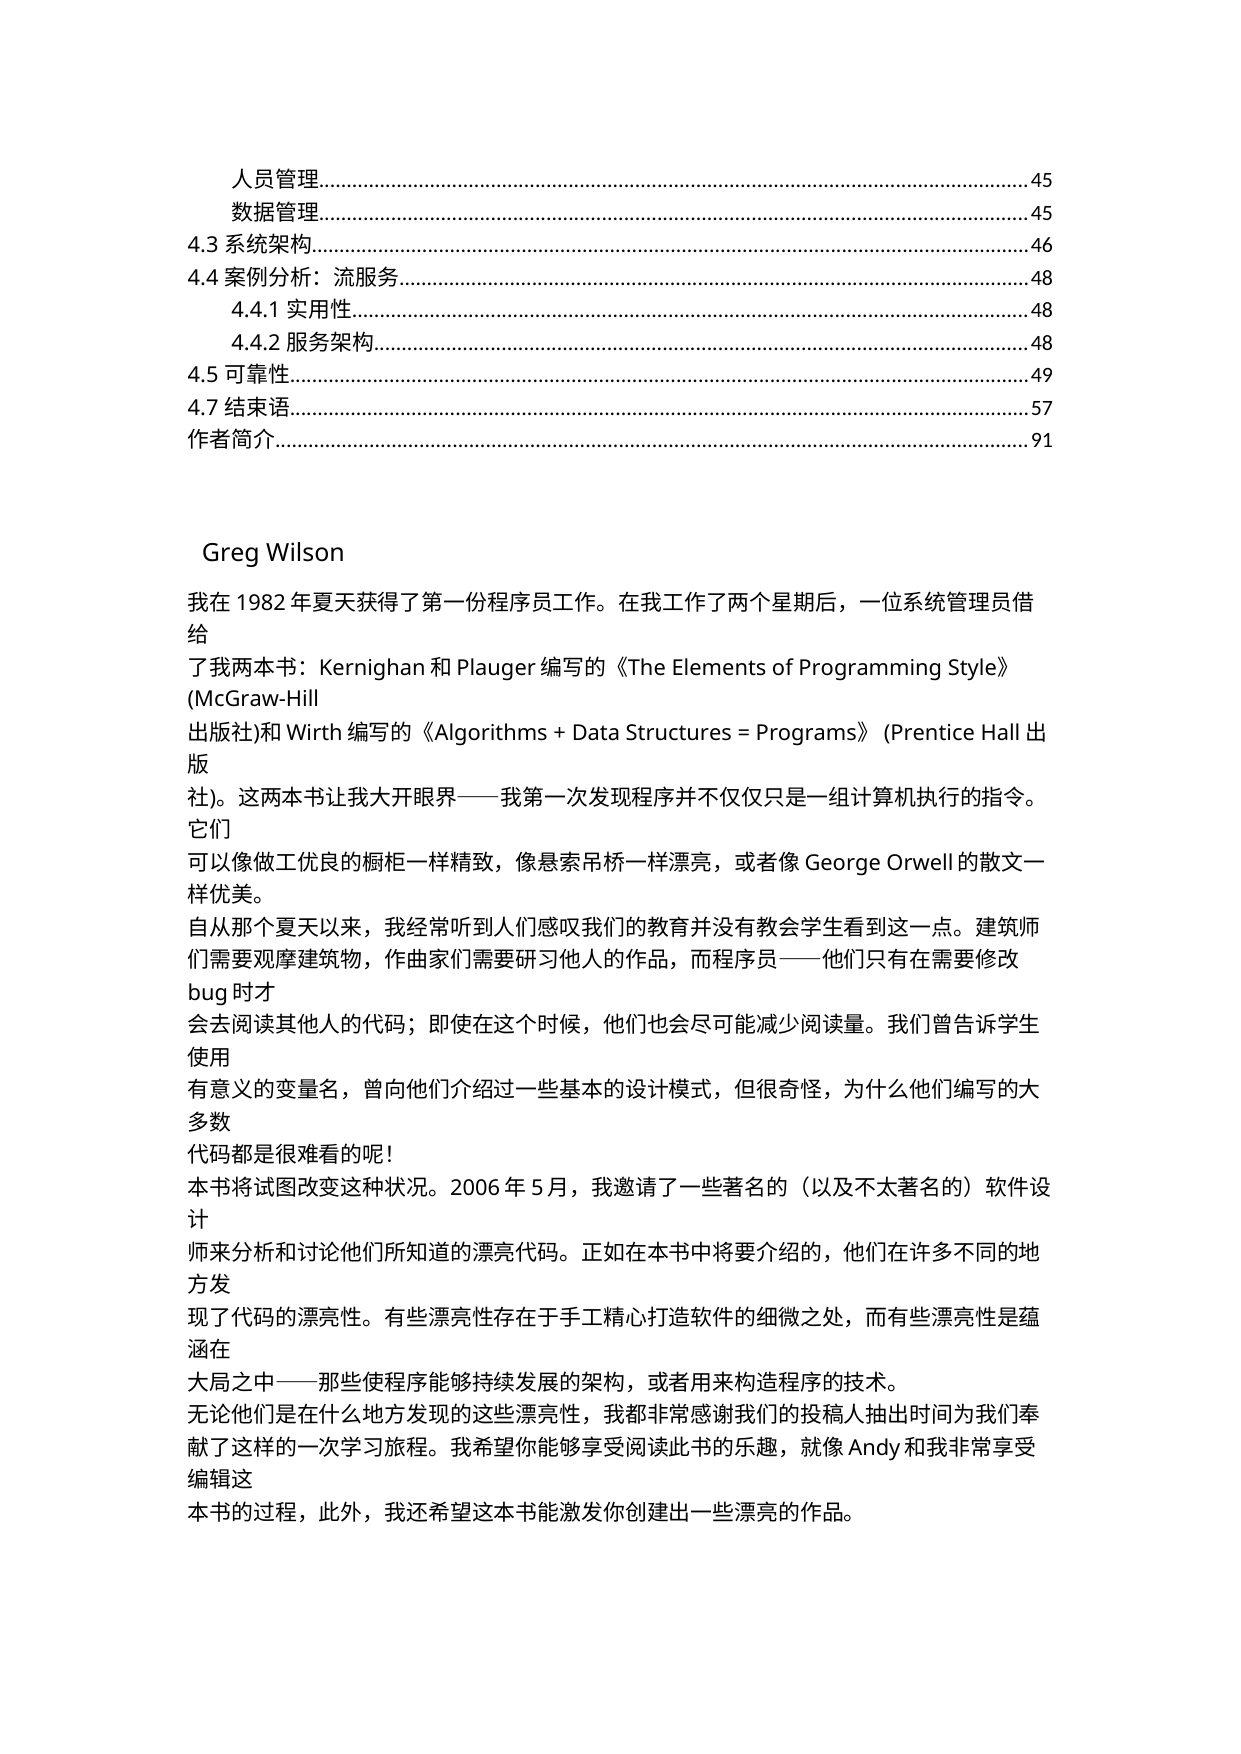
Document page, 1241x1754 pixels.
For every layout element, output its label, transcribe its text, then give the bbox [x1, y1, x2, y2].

text 有意义的变量名，曾向他们介绍过一些基本的设计模式，但很奇怪，为什么他们编写的大多数 [187, 1072, 1053, 1137]
text 现了代码的漂亮性。有些漂亮性存在于手工精心打造软件的细微之处，而有些漂亮性是蕴涵在 [187, 1299, 1053, 1364]
text 本书的过程，此外，我还希望这本书能激发你创建出一些漂亮的作品。 [187, 1494, 1053, 1527]
text 我在1982年夏天获得了第一份程序员工作。在我工作了两个星期后，一位系统管理员借给 [187, 584, 1053, 649]
text 自从那个夏天以来，我经常听到人们感叹我们的教育并没有教会学生看到这一点。建筑师 [187, 909, 1053, 942]
text 大局之中——那些使程序能够持续发展的架构，或者用来构造程序的技术。 [187, 1364, 1053, 1397]
text 代码都是很难看的呢！ [187, 1137, 1053, 1169]
text 可以像做工优良的橱柜一样精致，像悬索吊桥一样漂亮，或者像George Orwell的散文一样优美。 [187, 844, 1053, 909]
text 社)。这两本书让我大开眼界——我第一次发现程序并不仅仅只是一组计算机执行的指令。它们 [187, 779, 1053, 844]
text 们需要观摩建筑物，作曲家们需要研习他人的作品，而程序员——他们只有在需要修改bug时才 [187, 942, 1053, 1007]
text Greg Wilson [187, 519, 1053, 584]
text 会去阅读其他人的代码；即使在这个时候，他们也会尽可能减少阅读量。我们曾告诉学生使用 [187, 1007, 1053, 1072]
text 本书将试图改变这种状况。2006年5月，我邀请了一些著名的（以及不太著名的）软件设计 [187, 1169, 1053, 1234]
text 师来分析和讨论他们所知道的漂亮代码。正如在本书中将要介绍的，他们在许多不同的地方发 [187, 1234, 1053, 1299]
text 出版社)和Wirth编写的《Algorithms + Data Structures = Programs》 (Prentice Hall出版 [187, 714, 1053, 779]
text 献了这样的一次学习旅程。我希望你能够享受阅读此书的乐趣，就像Andy和我非常享受编辑这 [187, 1429, 1053, 1494]
text 了我两本书：Kernighan和Plauger编写的《The Elements of Programming Style》(McGraw-Hill [187, 649, 1053, 714]
text 无论他们是在什么地方发现的这些漂亮性，我都非常感谢我们的投稿人抽出时间为我们奉 [187, 1397, 1053, 1429]
